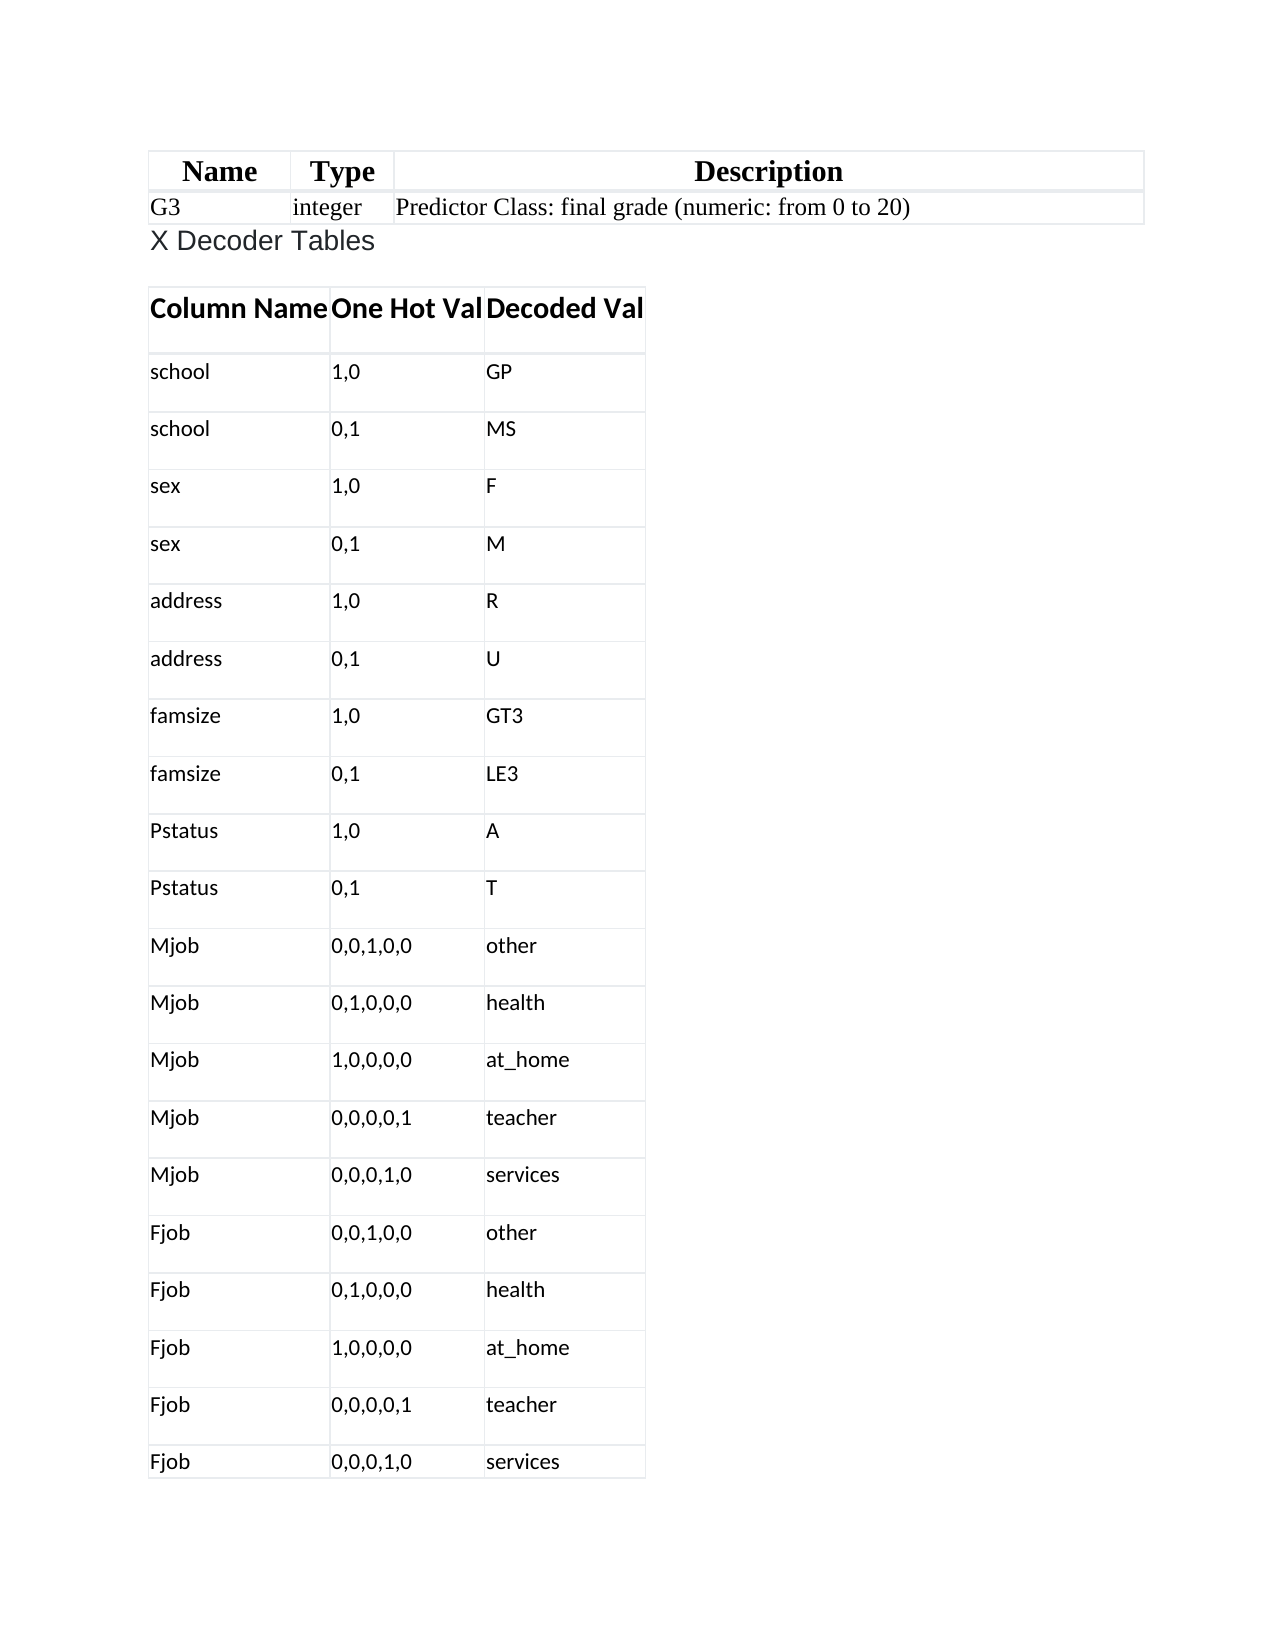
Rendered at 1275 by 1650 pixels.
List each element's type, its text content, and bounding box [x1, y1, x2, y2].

table_cell Pstatus [149, 815, 329, 870]
table_cell G3 [149, 193, 290, 223]
table_cell 0,1,0,0,0 [331, 1274, 484, 1329]
table_cell school [149, 355, 329, 411]
table_cell health [485, 987, 645, 1042]
table_cell GT3 [485, 700, 645, 756]
table_cell services [485, 1159, 645, 1215]
table_cell at_home [485, 1044, 645, 1100]
table_cell Fjob [149, 1216, 329, 1272]
table_cell integer [291, 193, 393, 223]
table_cell Fjob [149, 1388, 329, 1444]
table_cell 1,0 [331, 585, 484, 641]
table_cell Fjob [149, 1274, 329, 1329]
table_cell address [149, 642, 329, 698]
table_cell F [485, 470, 645, 526]
table_cell health [485, 1274, 645, 1329]
table_cell Mjob [149, 987, 329, 1042]
table_cell R [485, 585, 645, 641]
table_cell 0,1 [331, 872, 484, 928]
table_cell 0,1 [331, 757, 484, 813]
table_cell 0,0,1,0,0 [331, 1216, 484, 1272]
table_cell 1,0,0,0,0 [331, 1331, 484, 1387]
table_cell famsize [149, 700, 329, 756]
table_cell famsize [149, 757, 329, 813]
table_cell Mjob [149, 929, 329, 985]
table_cell U [485, 642, 645, 698]
table_cell Fjob [149, 1446, 329, 1477]
table_header Description [395, 152, 1143, 189]
table_cell services [485, 1446, 645, 1477]
table_cell sex [149, 470, 329, 526]
table_cell teacher [485, 1388, 645, 1444]
table_header Column Name [149, 288, 329, 352]
table_cell Mjob [149, 1102, 329, 1157]
table_cell 1,0 [331, 815, 484, 870]
table_cell 0,1,0,0,0 [331, 987, 484, 1042]
table_cell other [485, 1216, 645, 1272]
table_cell Mjob [149, 1159, 329, 1215]
table_cell Predictor Class: final grade (numeric: from 0 to 20) [395, 193, 1143, 223]
table_cell 0,1 [331, 528, 484, 583]
table_cell 1,0 [331, 470, 484, 526]
table_header Name [149, 152, 290, 189]
table_cell other [485, 929, 645, 985]
subtitle X Decoder Tables [150, 225, 1125, 257]
table_cell 1,0,0,0,0 [331, 1044, 484, 1100]
table_cell Mjob [149, 1044, 329, 1100]
table_cell Pstatus [149, 872, 329, 928]
table_cell 0,1 [331, 642, 484, 698]
table_cell address [149, 585, 329, 641]
table_cell 0,0,0,0,1 [331, 1388, 484, 1444]
table_cell T [485, 872, 645, 928]
table_cell A [485, 815, 645, 870]
table_cell 0,0,0,1,0 [331, 1446, 484, 1477]
table_cell Fjob [149, 1331, 329, 1387]
table_cell MS [485, 413, 645, 468]
table_cell 0,0,0,1,0 [331, 1159, 484, 1215]
table_header Decoded Val [485, 288, 645, 352]
table_cell M [485, 528, 645, 583]
table_cell 1,0 [331, 355, 484, 411]
table_cell school [149, 413, 329, 468]
table_cell LE3 [485, 757, 645, 813]
table_cell at_home [485, 1331, 645, 1387]
table_cell GP [485, 355, 645, 411]
table_cell 0,0,0,0,1 [331, 1102, 484, 1157]
table_cell 1,0 [331, 700, 484, 756]
table_cell teacher [485, 1102, 645, 1157]
table_cell 0,1 [331, 413, 484, 468]
table_header Type [291, 152, 393, 189]
table_cell 0,0,1,0,0 [331, 929, 484, 985]
table_header One Hot Val [331, 288, 484, 352]
table_cell sex [149, 528, 329, 583]
